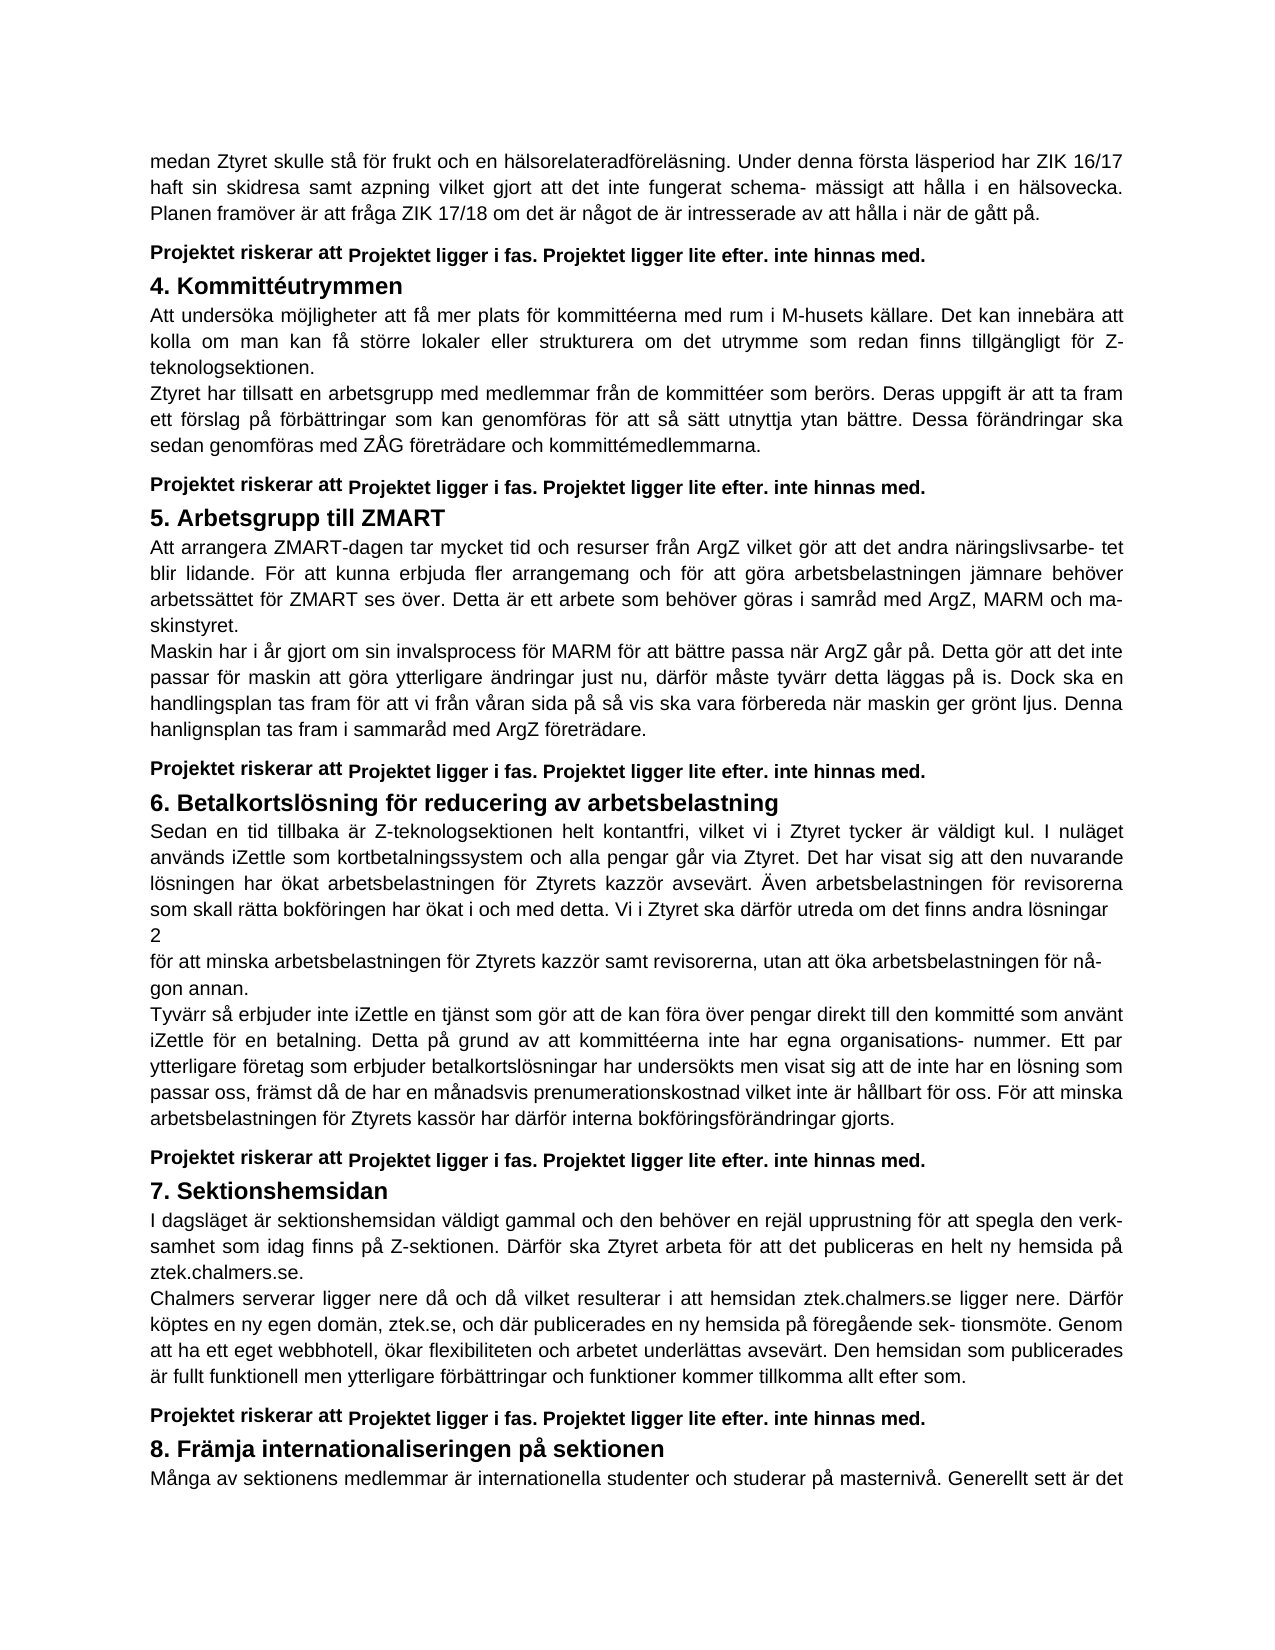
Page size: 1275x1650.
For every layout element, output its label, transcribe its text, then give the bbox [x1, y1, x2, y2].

text 7. Sektionshemsidan [150, 1177, 1125, 1204]
text 4. Kommittéutrymmen [150, 272, 1125, 300]
text Chalmers serverar ligger nere då och då vilket resulterar i att hemsidan ztek.chalmers.se ligger nere. Därför köptes en ny egen domän, ztek.se, och där publicerades en ny hemsida på föregående sek- tionsmöte. Genom att ha ett eget webbhotell, ökar flexibiliteten och arbetet underlättas avsevärt. Den hemsidan som publicerades är fullt funktionell men ytterligare förbättringar och funktioner kommer tillkomma allt efter som. [150, 1287, 1125, 1387]
text 8. Främja internationaliseringen på sektionen [150, 1435, 1125, 1463]
text Ztyret har tillsatt en arbetsgrupp med medlemmar från de kommittéer som berörs. Deras uppgift är att ta fram ett förslag på förbättringar som kan genomföras för att så sätt utnyttja ytan bättre. Dessa förändringar ska sedan genomföras med ZÅG företrädare och kommittémedlemmarna. [150, 382, 1125, 457]
text Maskin har i år gjort om sin invalsprocess för MARM för att bättre passa när ArgZ går på. Detta gör att det inte passar för maskin att göra ytterligare ändringar just nu, därför måste tyvärr detta läggas på is. Dock ska en handlingsplan tas fram för att vi från våran sida på så vis ska vara förbereda när maskin ger grönt ljus. Denna hanlignsplan tas fram i sammaråd med ArgZ företrädare. [150, 640, 1125, 741]
text Sedan en tid tillbaka är Z-teknologsektionen helt kontantfri, vilket vi i Ztyret tycker är väldigt kul. I nuläget används iZettle som kortbetalningssystem och alla pengar går via Ztyret. Det har visat sig att den nuvarande lösningen har ökat arbetsbelastningen för Ztyrets kazzör avsevärt. Även arbetsbelastningen för revisorerna som skall rätta bokföringen har ökat i och med detta. Vi i Ztyret ska därför utreda om det finns andra lösningar [150, 820, 1125, 921]
text Projektet riskerar att Projektet ligger i fas. Projektet ligger lite efter. inte hinnas med. [150, 460, 1125, 499]
text Att arrangera ZMART-dagen tar mycket tid och resurser från ArgZ vilket gör att det andra näringslivsarbe- tet blir lidande. För att kunna erbjuda fler arrangemang och för att göra arbetsbelastningen jämnare behöver arbetssättet för ZMART ses över. Detta är ett arbete som behöver göras i samråd med ArgZ, MARM och ma- skinstyret. [150, 536, 1125, 637]
text I dagsläget är sektionshemsidan väldigt gammal och den behöver en rejäl upprustning för att spegla den verk- samhet som idag finns på Z-sektionen. Därför ska Ztyret arbeta för att det publiceras en helt ny hemsida på ztek.chalmers.se. [150, 1208, 1125, 1283]
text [150, 1467, 1125, 1489]
text Projektet riskerar att Projektet ligger i fas. Projektet ligger lite efter. inte hinnas med. [150, 228, 1125, 267]
text Att undersöka möjligheter att få mer plats för kommittéerna med rum i M-husets källare. Det kan innebära att kolla om man kan få större lokaler eller strukturera om det utrymme som redan finns tillgängligt för Z- teknologsektionen. [150, 304, 1125, 379]
text Projektet riskerar att Projektet ligger i fas. Projektet ligger lite efter. inte hinnas med. [150, 744, 1125, 783]
text 6. Betalkortslösning för reducering av arbetsbelastning [150, 788, 1125, 816]
text Tyvärr så erbjuder inte iZettle en tjänst som gör att de kan föra över pengar direkt till den kommitté som använt iZettle för en betalning. Detta på grund av att kommittéerna inte har egna organisations- nummer. Ett par ytterligare företag som erbjuder betalkortslösningar har undersökts men visat sig att de inte har en lösning som passar oss, främst då de har en månadsvis prenumerationskostnad vilket inte är hållbart för oss. För att minska arbetsbelastningen för Ztyrets kassör har därför interna bokföringsförändringar gjorts. [150, 1002, 1125, 1129]
text Projektet riskerar att Projektet ligger i fas. Projektet ligger lite efter. inte hinnas med. [150, 1391, 1125, 1429]
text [150, 150, 1125, 225]
text 5. Arbetsgrupp till ZMART [150, 504, 1125, 532]
text Projektet riskerar att Projektet ligger i fas. Projektet ligger lite efter. inte hinnas med. [150, 1133, 1125, 1171]
text 2 [150, 924, 1125, 947]
text för att minska arbetsbelastningen för Ztyrets kazzör samt revisorerna, utan att öka arbetsbelastningen för nå- gon annan. [150, 950, 1125, 999]
